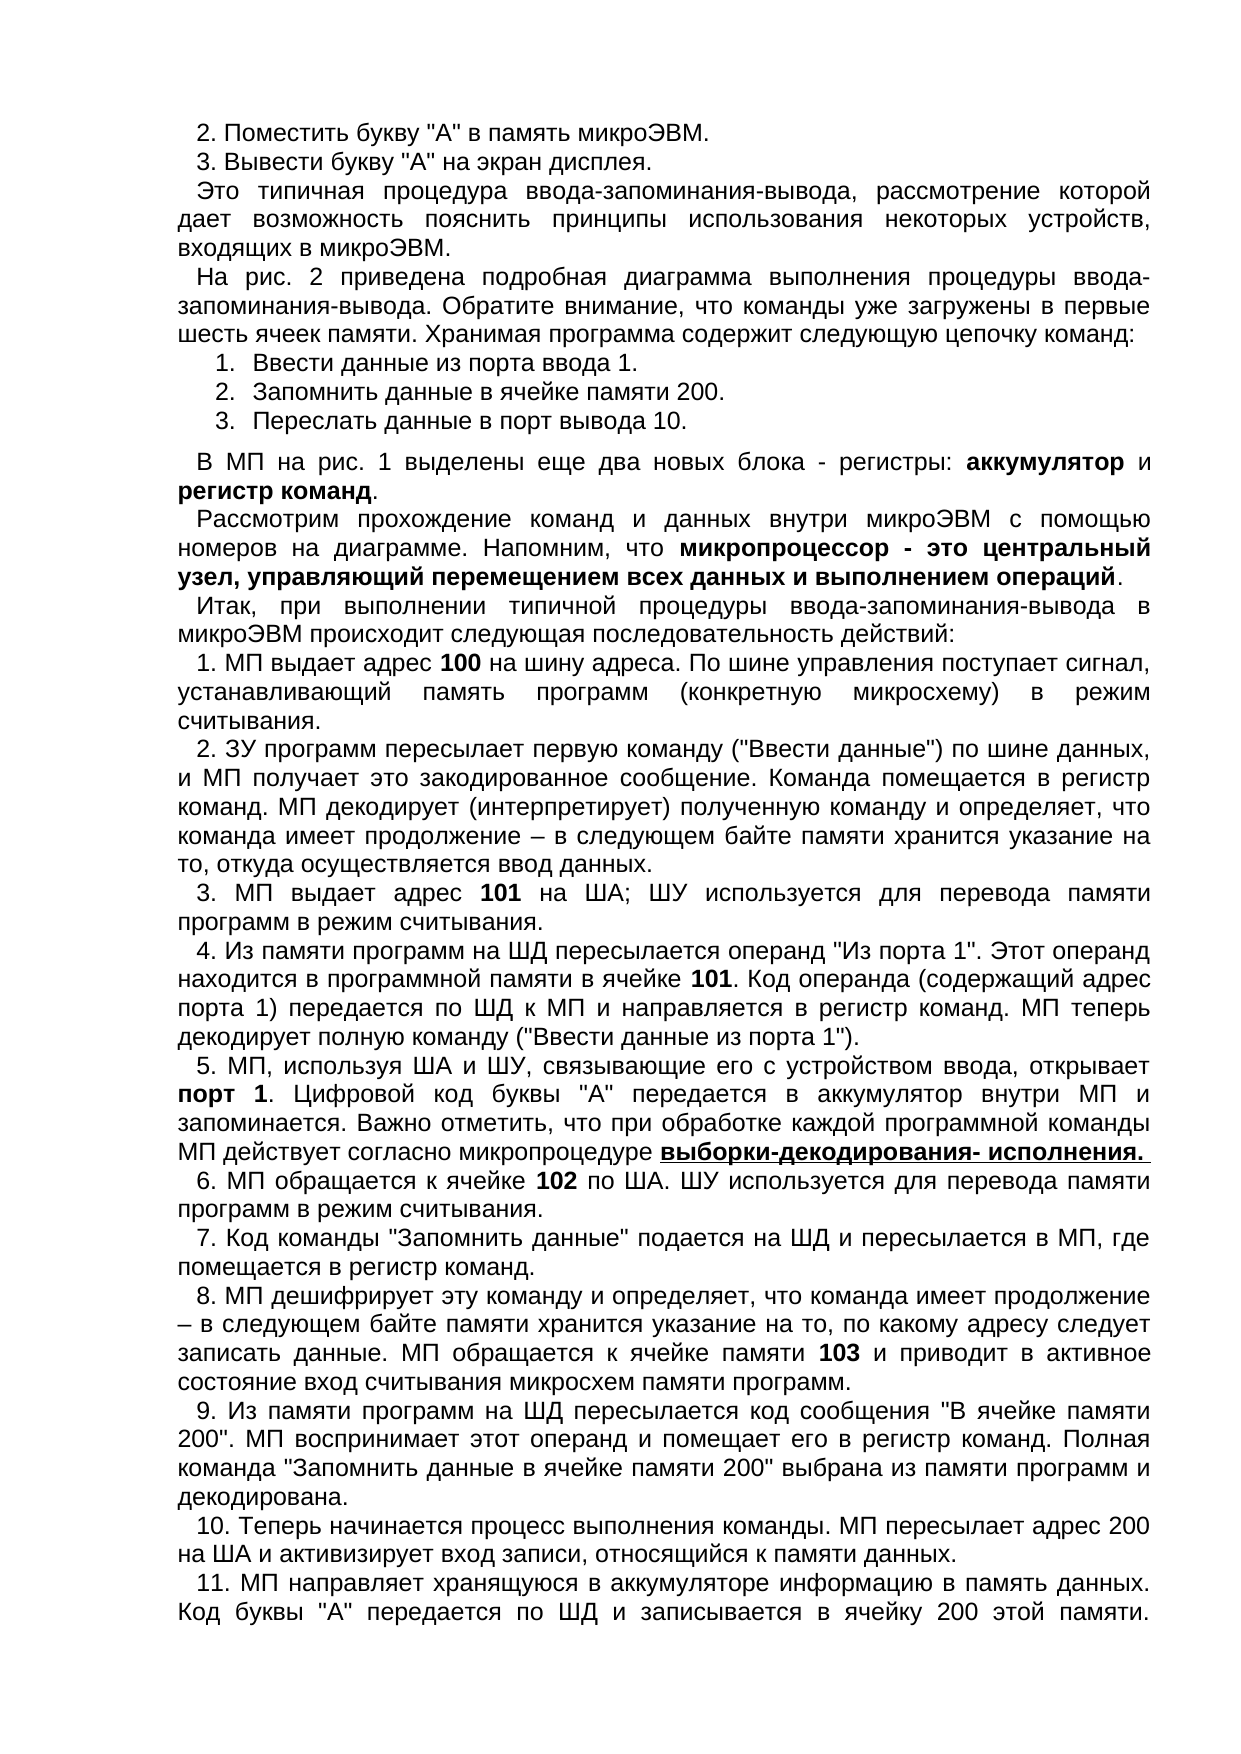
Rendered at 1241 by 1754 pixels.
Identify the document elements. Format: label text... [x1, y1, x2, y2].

text 4. Из памяти программ на ШД пересылается операнд "Из порта 1". Этот операнд находится в программной памяти в ячейке 101. Код операнда (содержащий адрес порта 1) передается по ШД к МП и направляется в регистр команд. МП теперь декодирует полную команду ("Ввести данные из порта 1"). [177, 936, 1152, 1051]
list Запомнить данные в ячейке памяти 200. [215, 377, 1152, 406]
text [177, 1568, 1152, 1626]
text 3. Вывести букву "А" на экран дисплея. [177, 147, 1152, 176]
text Итак, при выполнении типичной процедуры ввода-запоминания-вывода в микроЭВМ происходит следующая последовательность действий: [177, 591, 1152, 648]
text 9. Из памяти программ на ШД пересылается код сообщения "В ячейке памяти 200". МП воспринимает этот операнд и помещает его в регистр команд. Полная команда "Запомнить данные в ячейке памяти 200" выбрана из памяти программ и декодирована. [177, 1396, 1152, 1511]
text Рассмотрим прохождение команд и данных внутри микроЭВМ с помощью номеров на диаграмме. Напомним, что микропроцессор - это центральный узел, управляющий перемещением всех данных и выполнением операций. [177, 504, 1152, 591]
text 2. ЗУ программ пересылает первую команду ("Ввести данные") по шине данных, и МП получает это закодированное сообщение. Команда помещается в регистр команд. МП декодирует (интерпретирует) полученную команду и определяет, что команда имеет продолжение – в следующем байте памяти хранится указание на то, откуда осуществляется ввод данных. [177, 734, 1152, 878]
text Это типичная процедура ввода-запоминания-вывода, рассмотрение которой дает возможность пояснить принципы использования некоторых устройств, входящих в микроЭВМ. [177, 176, 1152, 262]
text На рис. 2 приведена подробная диаграмма выполнения процедуры ввода-запоминания-вывода. Обратите внимание, что команды уже загружены в первые шесть ячеек памяти. Хранимая программа содержит следующую цепочку команд: [177, 262, 1152, 348]
list Переслать данные в порт вывода 10. [215, 406, 1152, 434]
text 8. МП дешифрирует эту команду и определяет, что команда имеет продолжение – в следующем байте памяти хранится указание на то, по какому адресу следует записать данные. МП обращается к ячейке памяти 103 и приводит в активное состояние вход считывания микросхем памяти программ. [177, 1281, 1152, 1396]
text 2. Поместить букву "А" в память микроЭВМ. [177, 118, 1152, 147]
text 5. МП, используя ША и ШУ, связывающие его с устройством ввода, открывает порт 1. Цифровой код буквы "А" передается в аккумулятор внутри МП и запоминается. Важно отметить, что при обработке каждой программной команды МП действует согласно микропроцедуре выборки-декодирования- исполнения. [177, 1051, 1152, 1166]
text 1. МП выдает адрес 100 на шину адреса. По шине управления поступает сигнал, устанавливающий память программ (конкретную микросхему) в режим считывания. [177, 648, 1152, 734]
text В МП на рис. 1 выделены еще два новых блока - регистры: аккумулятор и регистр команд. [177, 447, 1152, 504]
text 6. МП обращается к ячейке 102 по ША. ШУ используется для перевода памяти программ в режим считывания. [177, 1166, 1152, 1223]
text 10. Теперь начинается процесс выполнения команды. МП пересылает адрес 200 на ША и активизирует вход записи, относящийся к памяти данных. [177, 1511, 1152, 1568]
list Ввести данные из порта ввода 1. [215, 348, 1152, 377]
text 7. Код команды "Запомнить данные" подается на ШД и пересылается в МП, где помещается в регистр команд. [177, 1223, 1152, 1281]
text 3. МП выдает адрес 101 на ША; ШУ используется для перевода памяти программ в режим считывания. [177, 878, 1152, 936]
